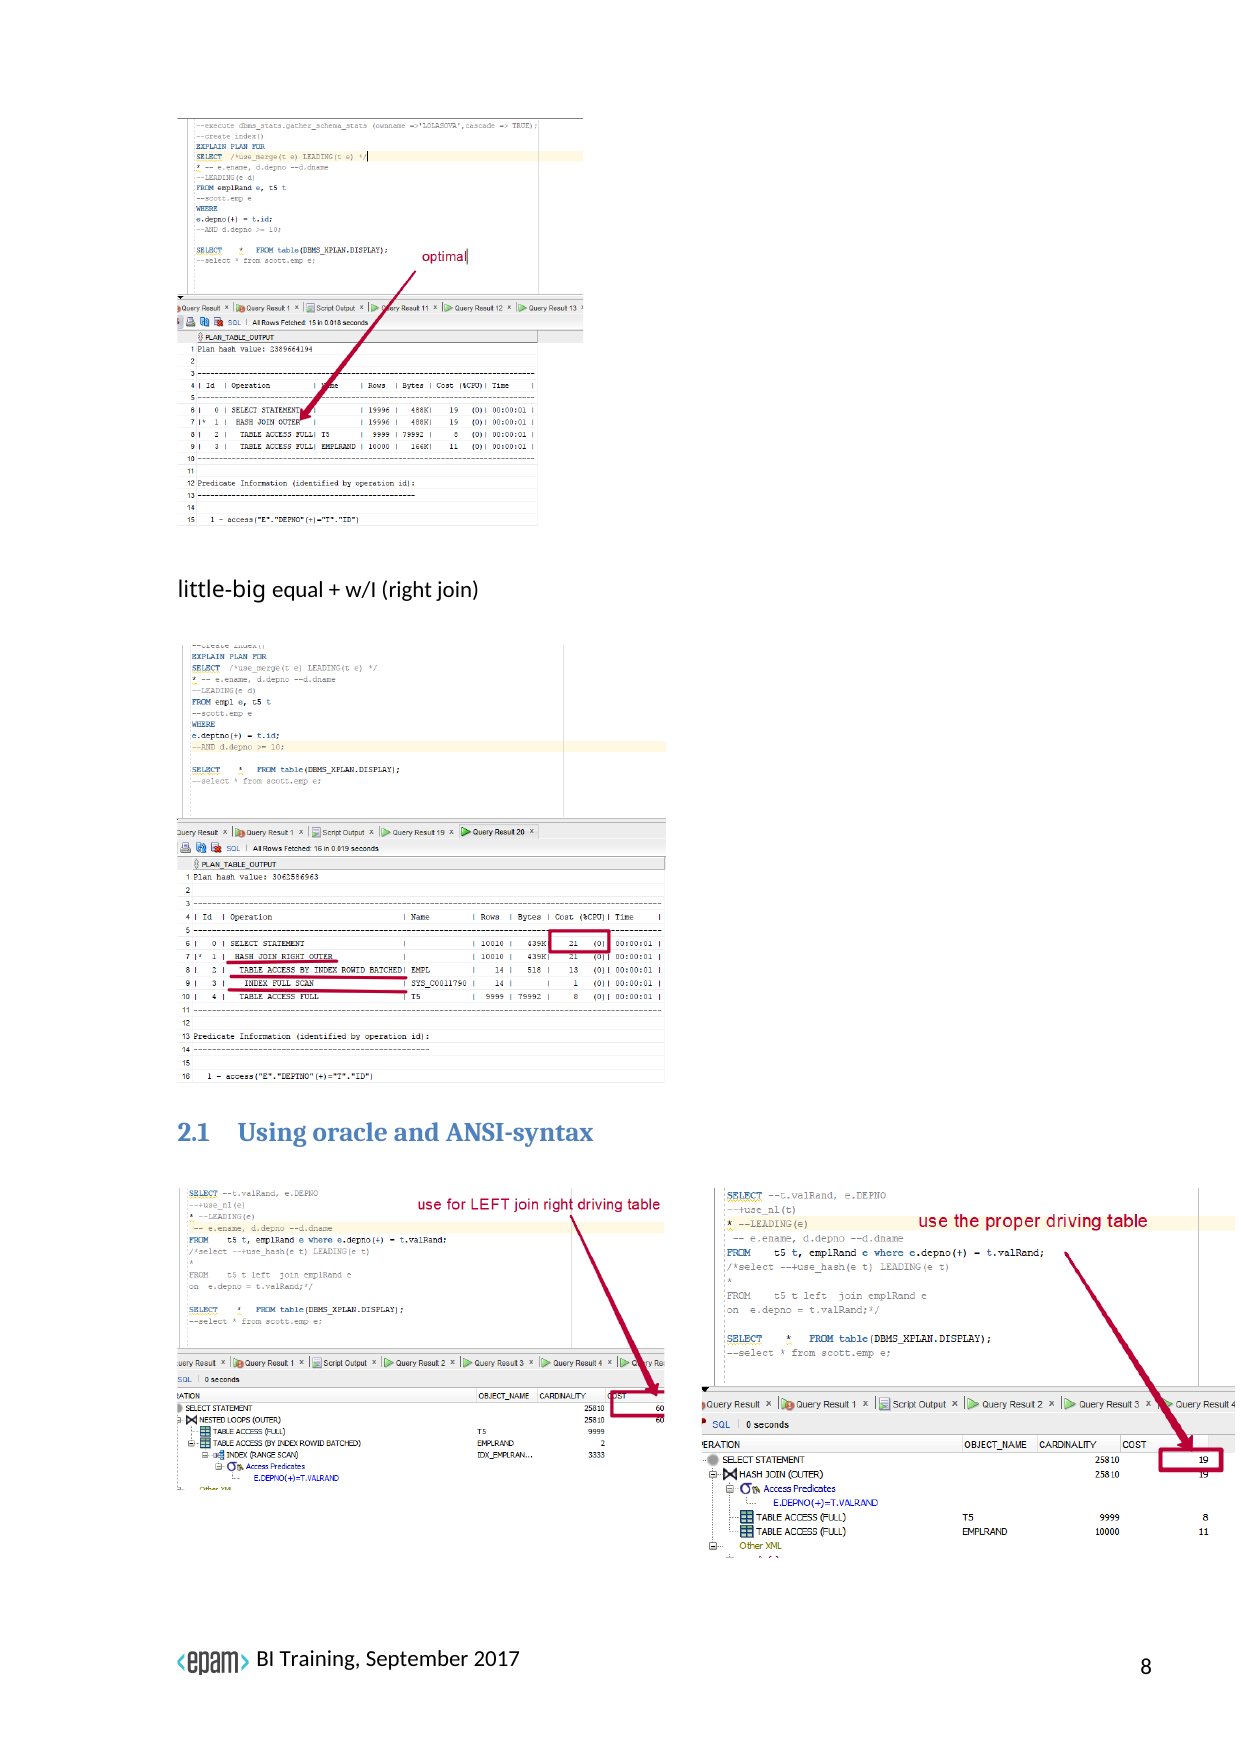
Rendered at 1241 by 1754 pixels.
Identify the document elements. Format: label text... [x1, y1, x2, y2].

subtitle Using oracle and ANSI-syntax [177, 1117, 1152, 1148]
picture [177, 1188, 665, 1490]
text little-big equal + w/I (right join) [177, 573, 1152, 604]
picture [701, 1188, 1235, 1558]
picture [177, 645, 666, 1093]
picture [177, 1648, 251, 1675]
picture [177, 118, 584, 534]
